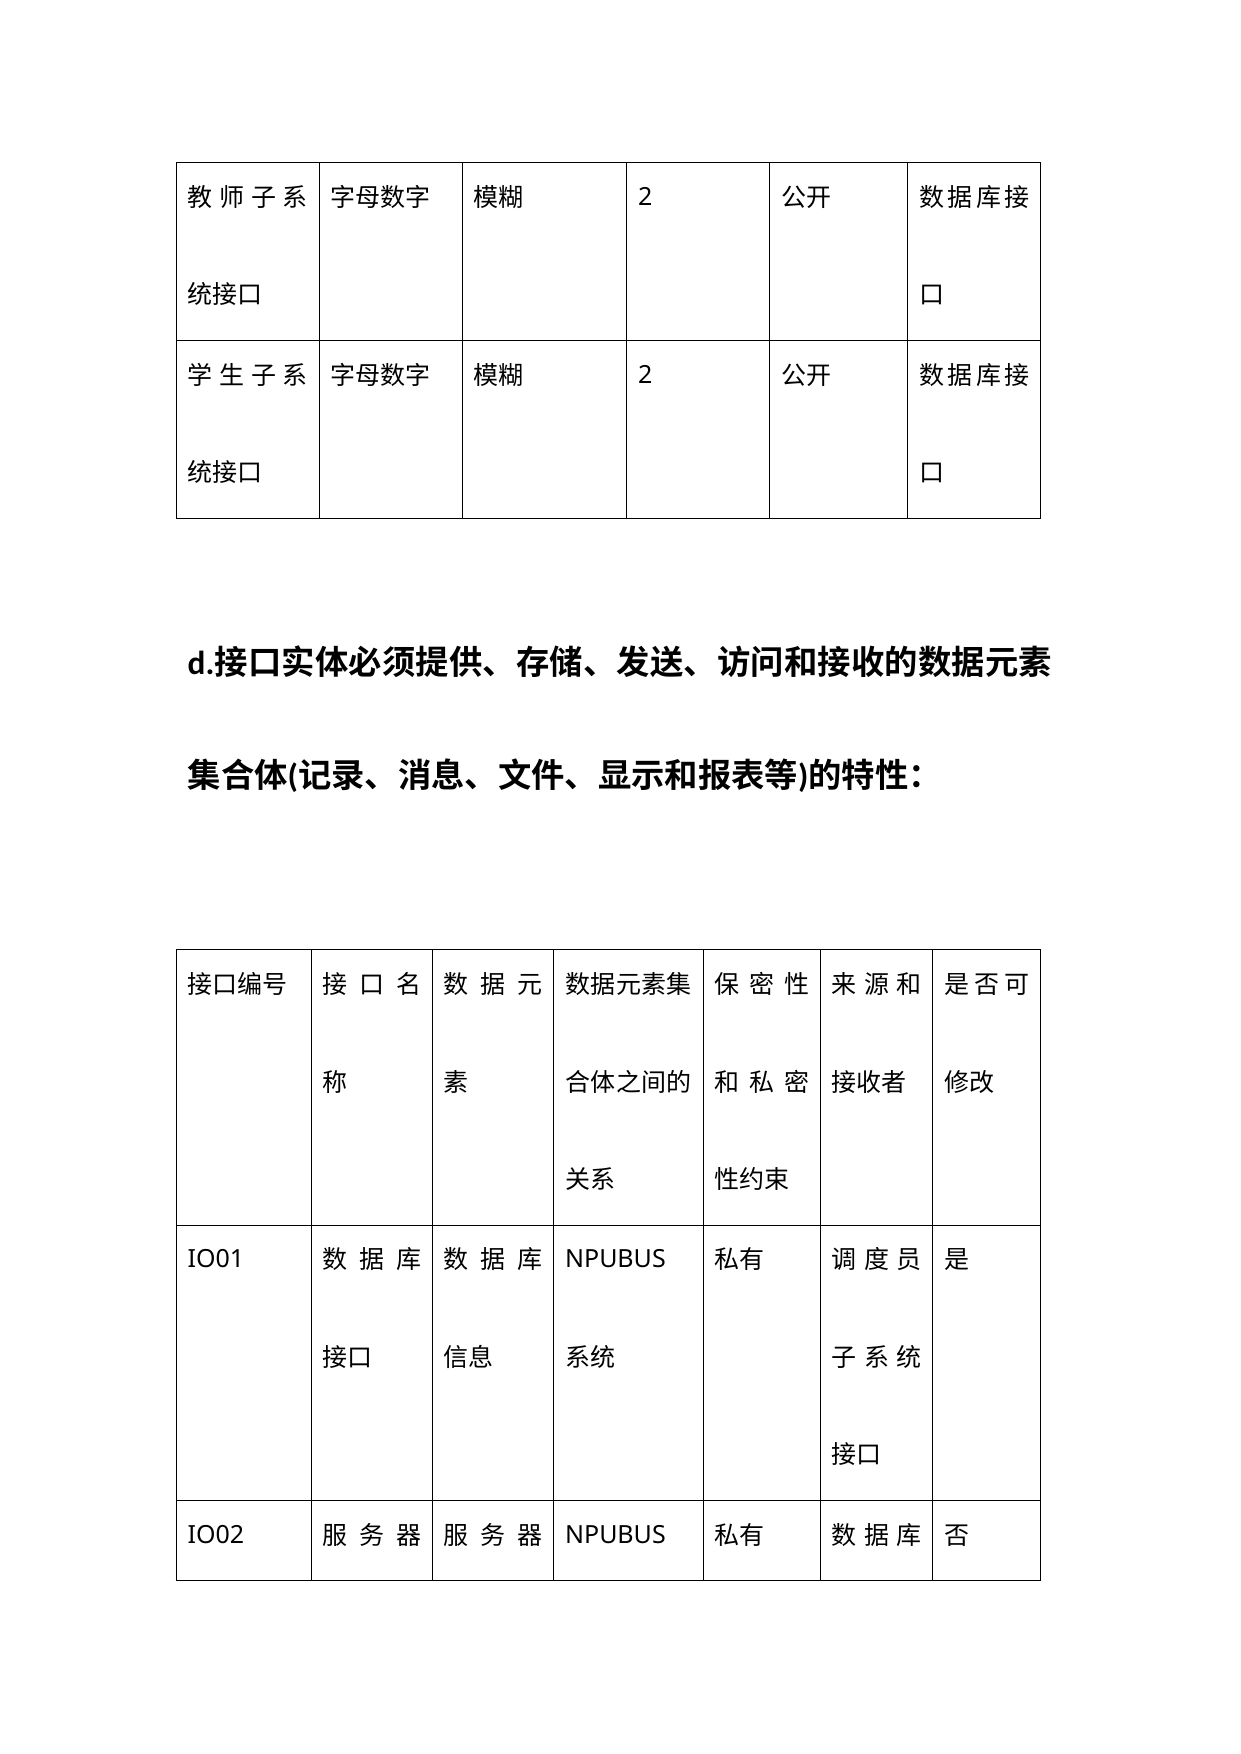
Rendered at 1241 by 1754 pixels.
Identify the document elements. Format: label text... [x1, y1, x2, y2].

table_cell IO02 [177, 1501, 311, 1580]
table_cell 服务器信息 [433, 1501, 553, 1580]
table_cell 模糊 [463, 163, 626, 340]
table_cell NPUBUS系统 [554, 1501, 703, 1580]
table_cell 字母数字 [320, 163, 462, 340]
table_header 接口名称 [312, 950, 432, 1224]
table_cell 2 [627, 163, 769, 340]
table_header 保密性和私密性约束 [704, 950, 820, 1224]
table_cell 数据库接口 [908, 163, 1040, 340]
table_cell 字母数字 [320, 341, 462, 518]
table_cell NPUBUS系统 [554, 1226, 703, 1500]
table_cell 教师子系统接口 [177, 163, 319, 340]
table_cell 调度员子系统接口 [821, 1226, 932, 1500]
table_header 数据元素 [433, 950, 553, 1224]
table_cell 数据库接口 [908, 341, 1040, 518]
table_cell 公开 [770, 341, 907, 518]
table_cell 服务器接口 [312, 1501, 432, 1580]
table_cell 公开 [770, 163, 907, 340]
table_cell 学生子系统接口 [177, 341, 319, 518]
table_cell 私有 [704, 1226, 820, 1500]
table_cell 否 [933, 1501, 1040, 1580]
table_cell 是 [933, 1226, 1040, 1500]
table_header 数据元素集合体之间的关系 [554, 950, 703, 1224]
table_cell 私有 [704, 1501, 820, 1580]
subtitle d.接口实体必须提供、存储、发送、访问和接收的数据元素集合体(记录、消息、文件、显示和报表等)的特性： [187, 628, 1053, 805]
table_cell 数据库信息 [433, 1226, 553, 1500]
table_header 来源和接收者 [821, 950, 932, 1224]
table_cell IO01 [177, 1226, 311, 1500]
table_cell 数据库接口 [312, 1226, 432, 1500]
table_header 接口编号 [177, 950, 311, 1224]
table_cell 数据库接口 [821, 1501, 932, 1580]
table_cell 模糊 [463, 341, 626, 518]
table_cell 2 [627, 341, 769, 518]
table_header 是否可修改 [933, 950, 1040, 1224]
